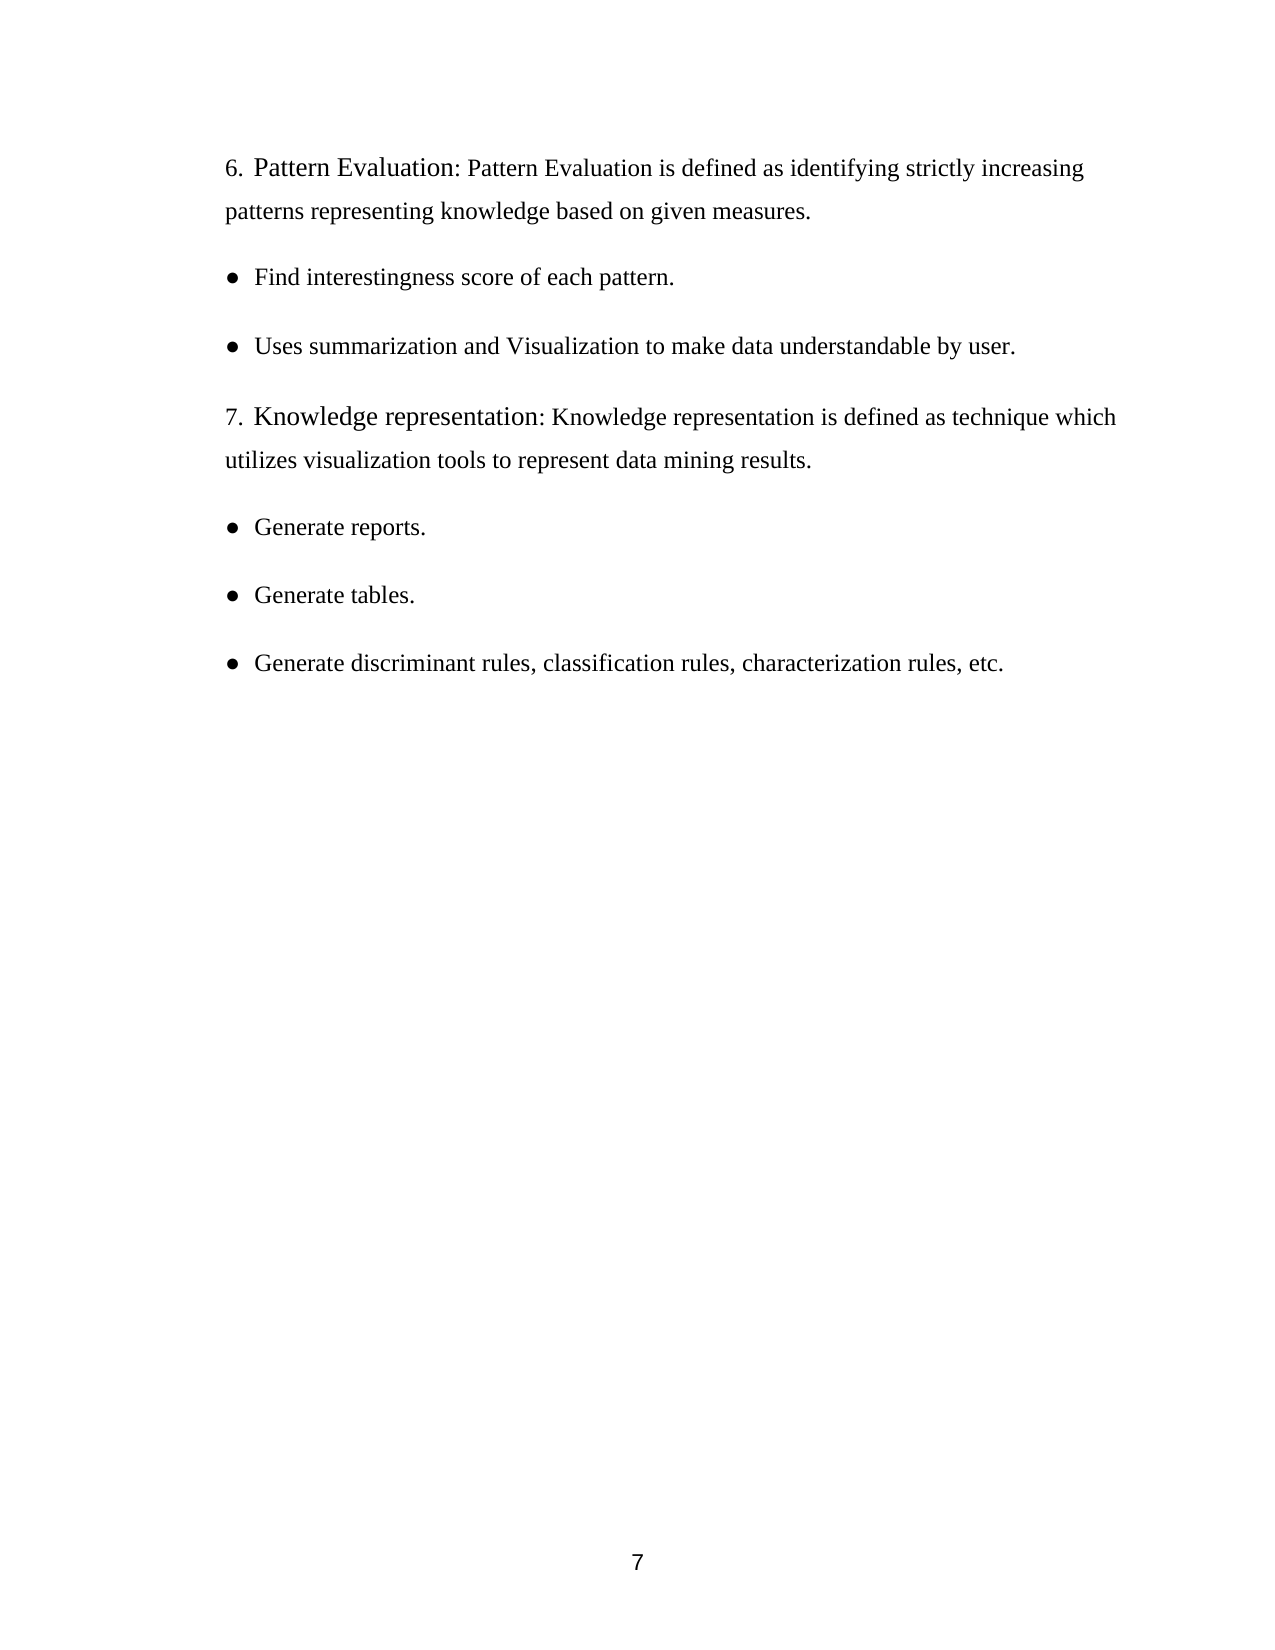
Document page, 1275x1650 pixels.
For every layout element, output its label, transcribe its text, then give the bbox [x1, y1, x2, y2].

list Pattern Evaluation: Pattern Evaluation is defined as identifying strictly increasing patterns representing knowledge based on given measures. [225, 151, 1125, 224]
list Generate discriminant rules, classification rules, characterization rules, etc. [225, 648, 1125, 677]
list Find interestingness score of each pattern. [225, 262, 1125, 291]
list Generate reports. [225, 512, 1125, 541]
list Uses summarization and Visualization to make data understandable by user. [225, 331, 1125, 359]
list Generate tables. [225, 580, 1125, 609]
list Knowledge representation: Knowledge representation is defined as technique which utilizes visualization tools to represent data mining results. [225, 400, 1125, 474]
text 7 [150, 1549, 1125, 1575]
